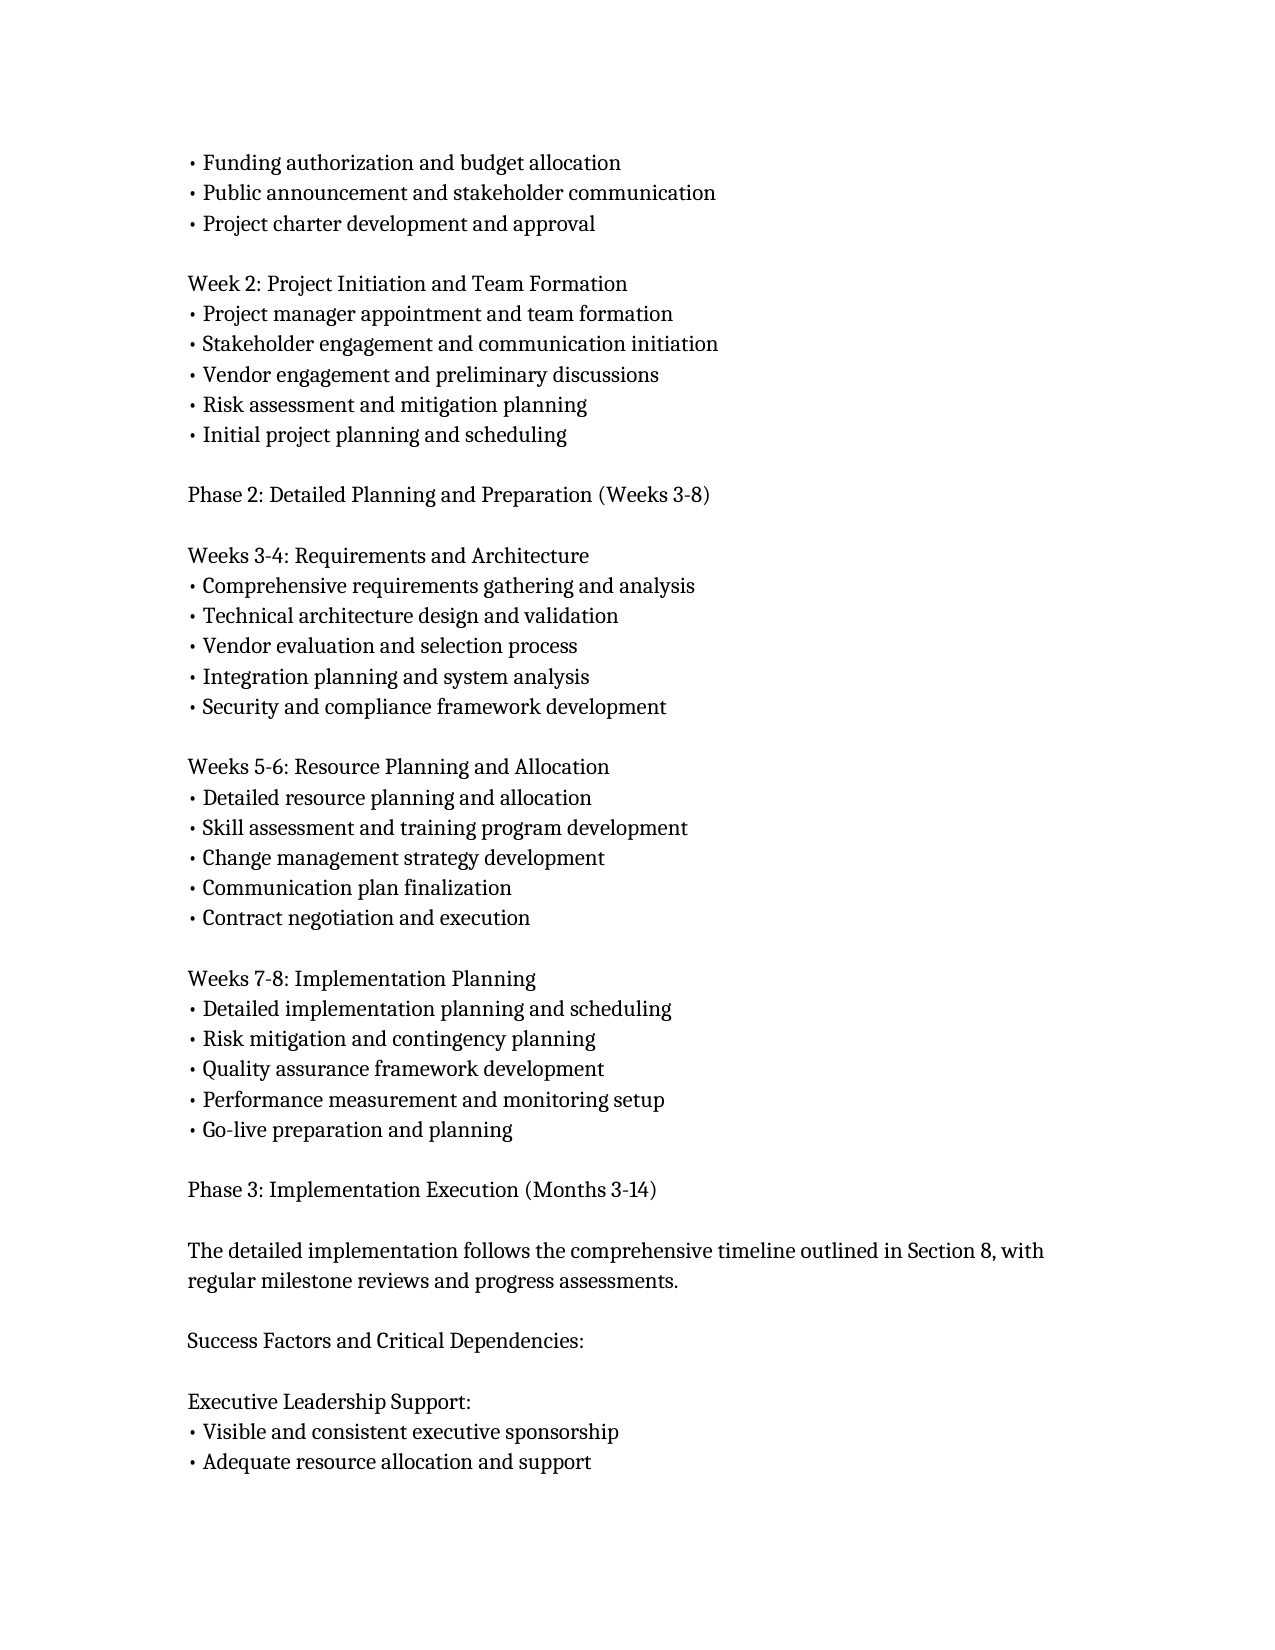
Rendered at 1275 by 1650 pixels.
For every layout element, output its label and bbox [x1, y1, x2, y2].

text [187, 150, 1087, 1475]
